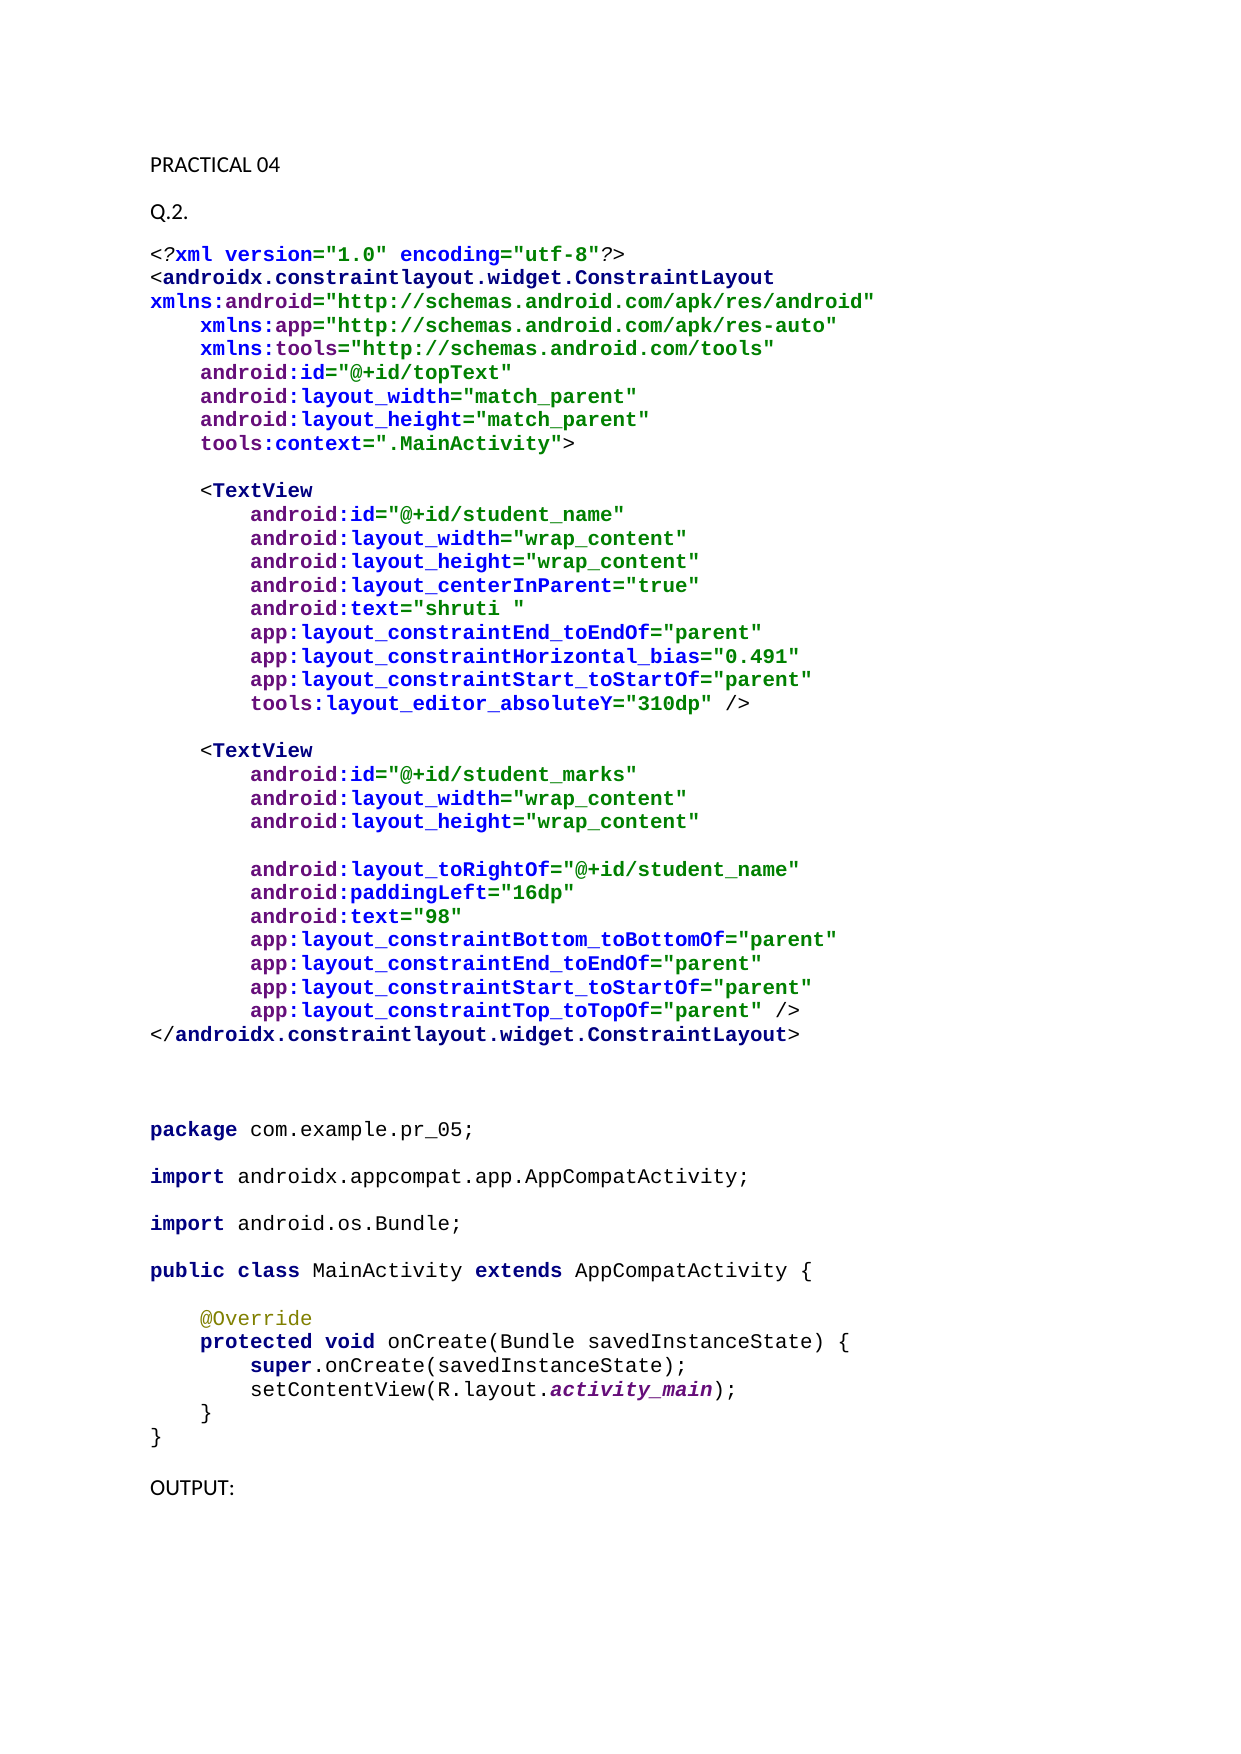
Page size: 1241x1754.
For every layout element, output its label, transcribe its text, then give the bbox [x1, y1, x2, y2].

text package com.example.pr_05; import androidx.appcompat.app.AppCompatActivity; import android.os.Bundle; public class MainActivity extends AppCompatActivity { @Override protected void onCreate(Bundle savedInstanceState) { super.onCreate(savedInstanceState); setContentView(R.layout.activity_main); } } [150, 1119, 1090, 1450]
text <?xml version="1.0" encoding="utf-8"?> <androidx.constraintlayout.widget.ConstraintLayout xmlns:android="http://schemas.android.com/apk/res/android" xmlns:app="http://schemas.android.com/apk/res-auto" xmlns:tools="http://schemas.android.com/tools" android:id="@+id/topText" android:layout_width="match_parent" android:layout_height="match_parent" tools:context=".MainActivity"> <TextView android:id="@+id/student_name" android:layout_width="wrap_content" android:layout_height="wrap_content" android:layout_centerInParent="true" android:text="shruti " app:layout_constraintEnd_toEndOf="parent" app:layout_constraintHorizontal_bias="0.491" app:layout_constraintStart_toStartOf="parent" tools:layout_editor_absoluteY="310dp" /> <TextView android:id="@+id/student_marks" android:layout_width="wrap_content" android:layout_height="wrap_content" android:layout_toRightOf="@+id/student_name" android:paddingLeft="16dp" android:text="98" app:layout_constraintBottom_toBottomOf="parent" app:layout_constraintEnd_toEndOf="parent" app:layout_constraintStart_toStartOf="parent" app:layout_constraintTop_toTopOf="parent" /> </androidx.constraintlayout.widget.ConstraintLayout> [150, 244, 1090, 1048]
text PRACTICAL 04 [150, 150, 1090, 178]
text Q.2. [150, 197, 1090, 225]
text OUTPUT: [150, 1473, 1090, 1501]
